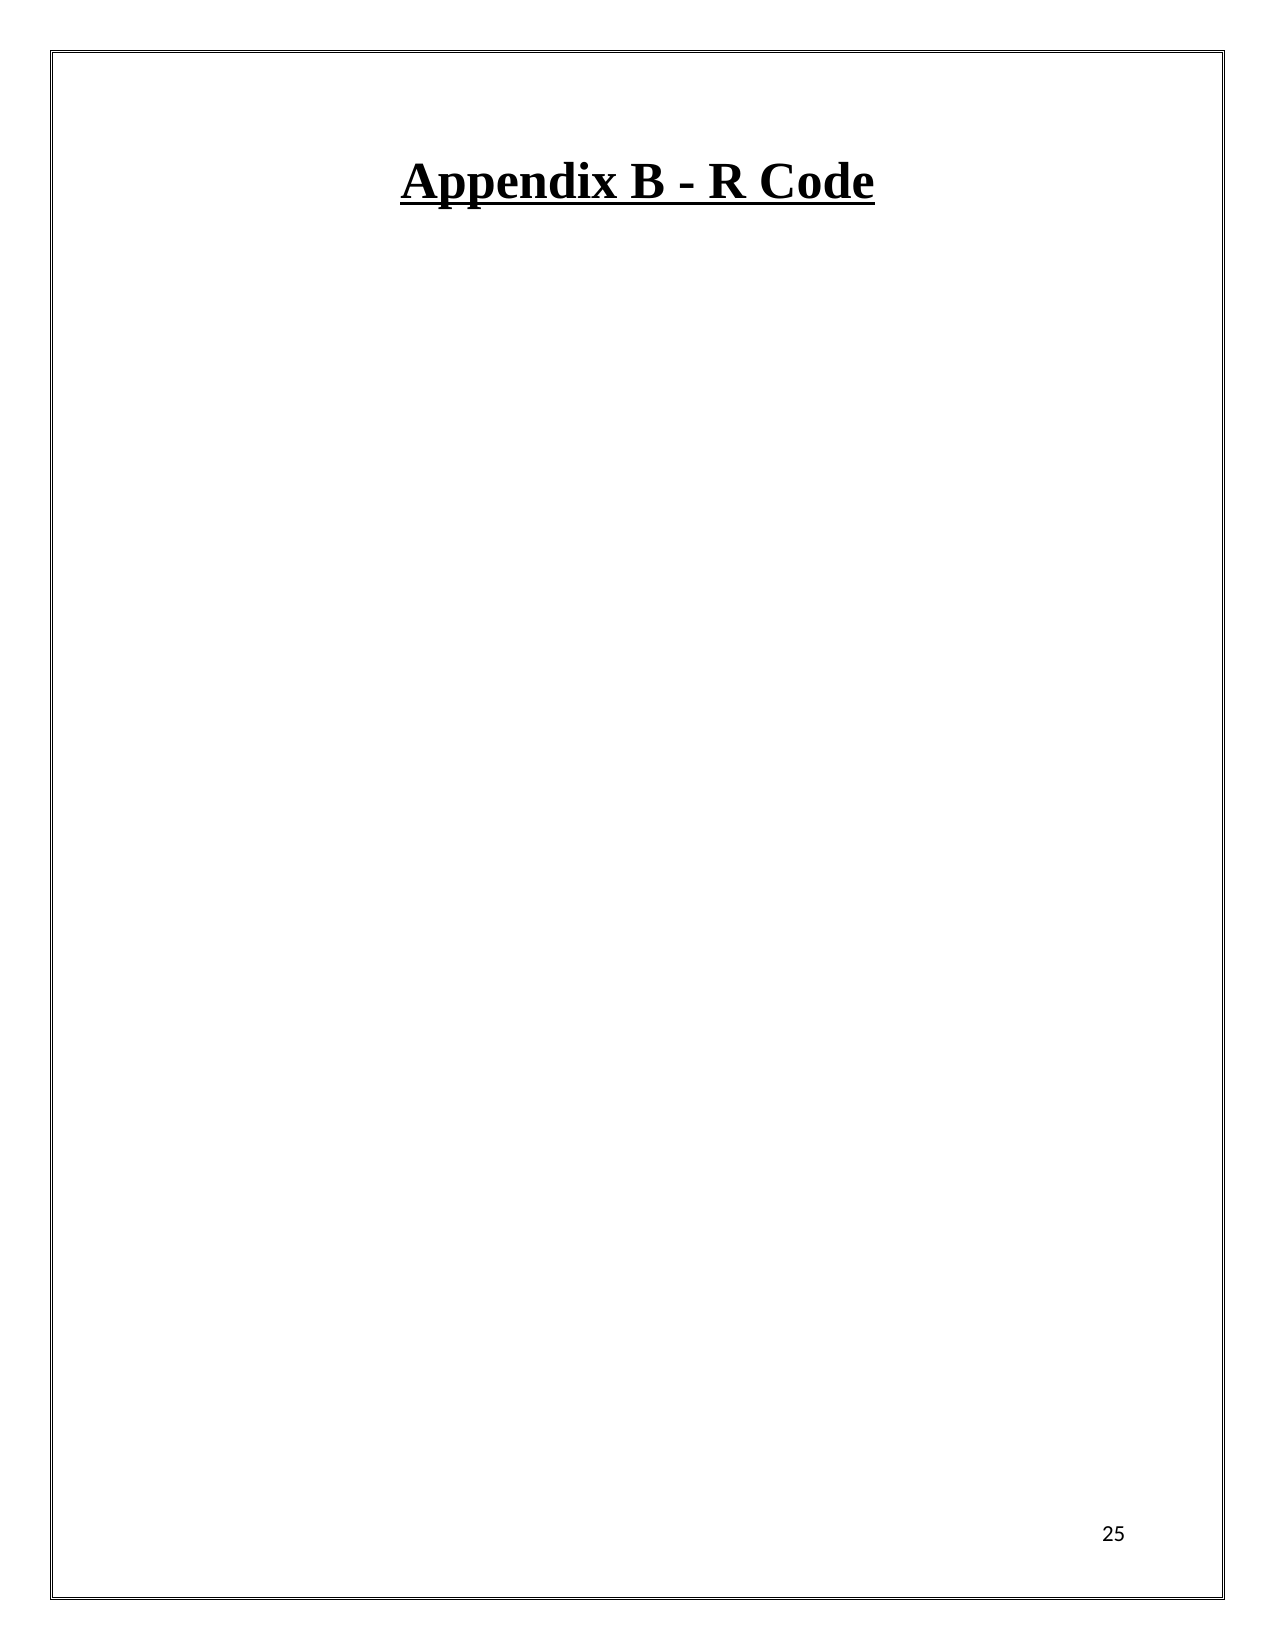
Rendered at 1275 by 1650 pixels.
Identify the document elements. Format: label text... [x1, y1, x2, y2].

text Appendix B - R Code [150, 150, 1125, 210]
